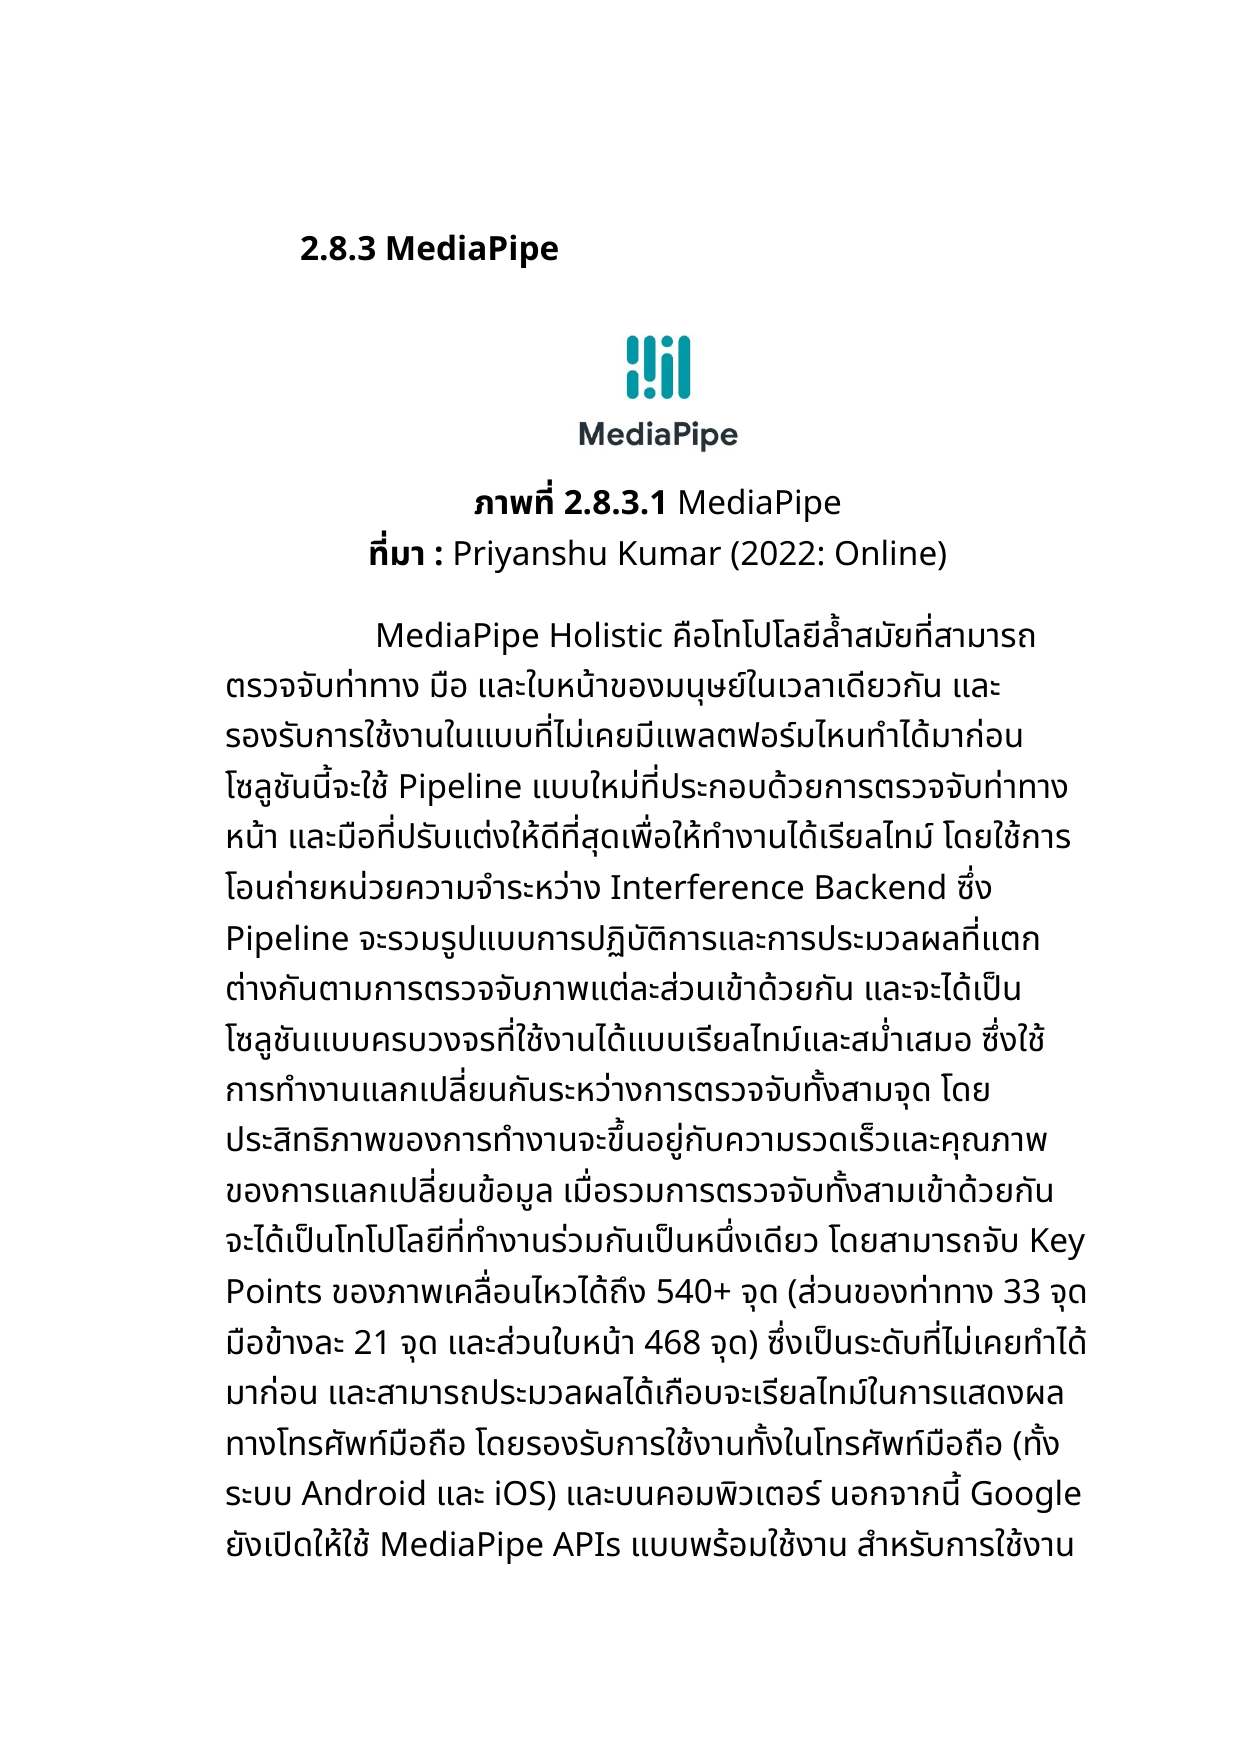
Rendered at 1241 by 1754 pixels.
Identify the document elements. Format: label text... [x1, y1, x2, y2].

text 2.8.3 MediaPipe [225, 225, 1090, 270]
picture [569, 301, 747, 479]
text ภาพที่ 2.8.3.1 MediaPipe [225, 479, 1090, 529]
text ที่มา : Priyanshu Kumar (2022: Online) [225, 529, 1090, 580]
